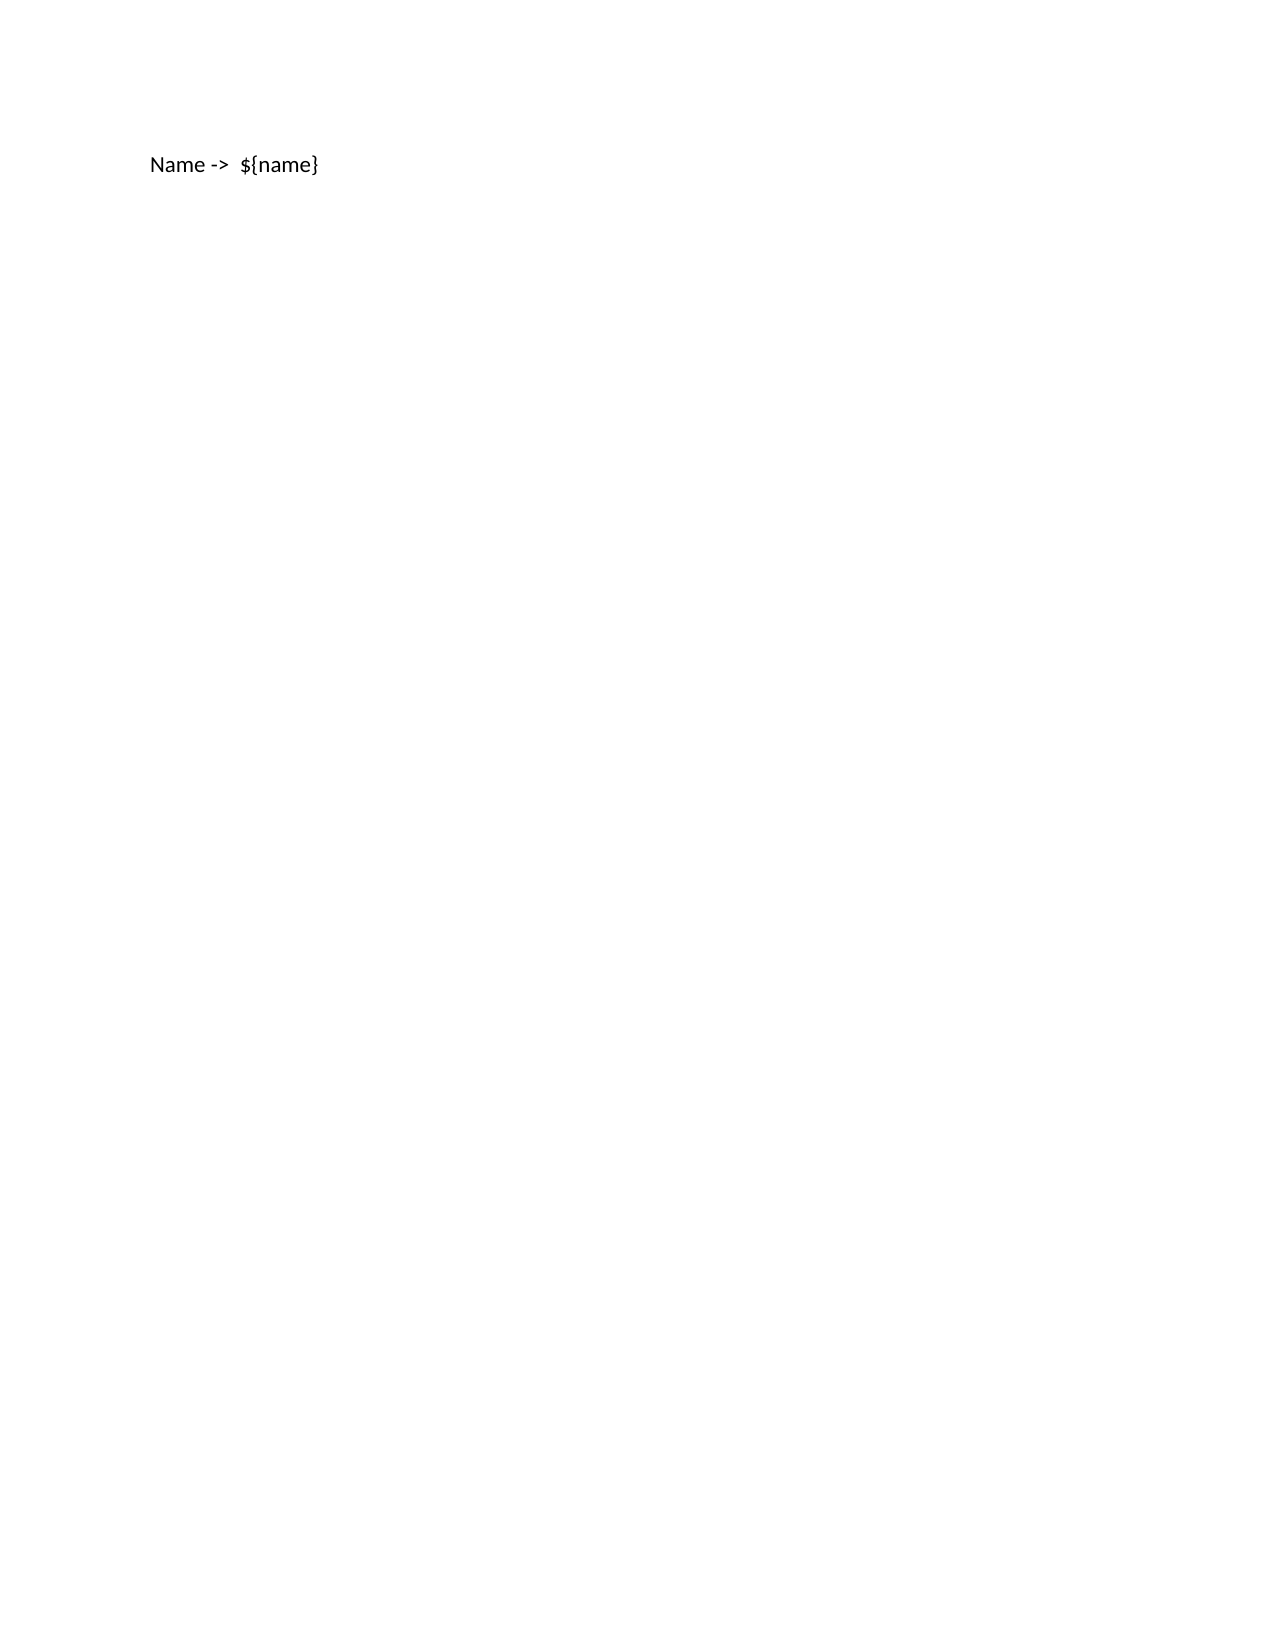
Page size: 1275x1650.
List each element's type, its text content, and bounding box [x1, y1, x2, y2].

text Name -> ${name} [150, 150, 1125, 178]
